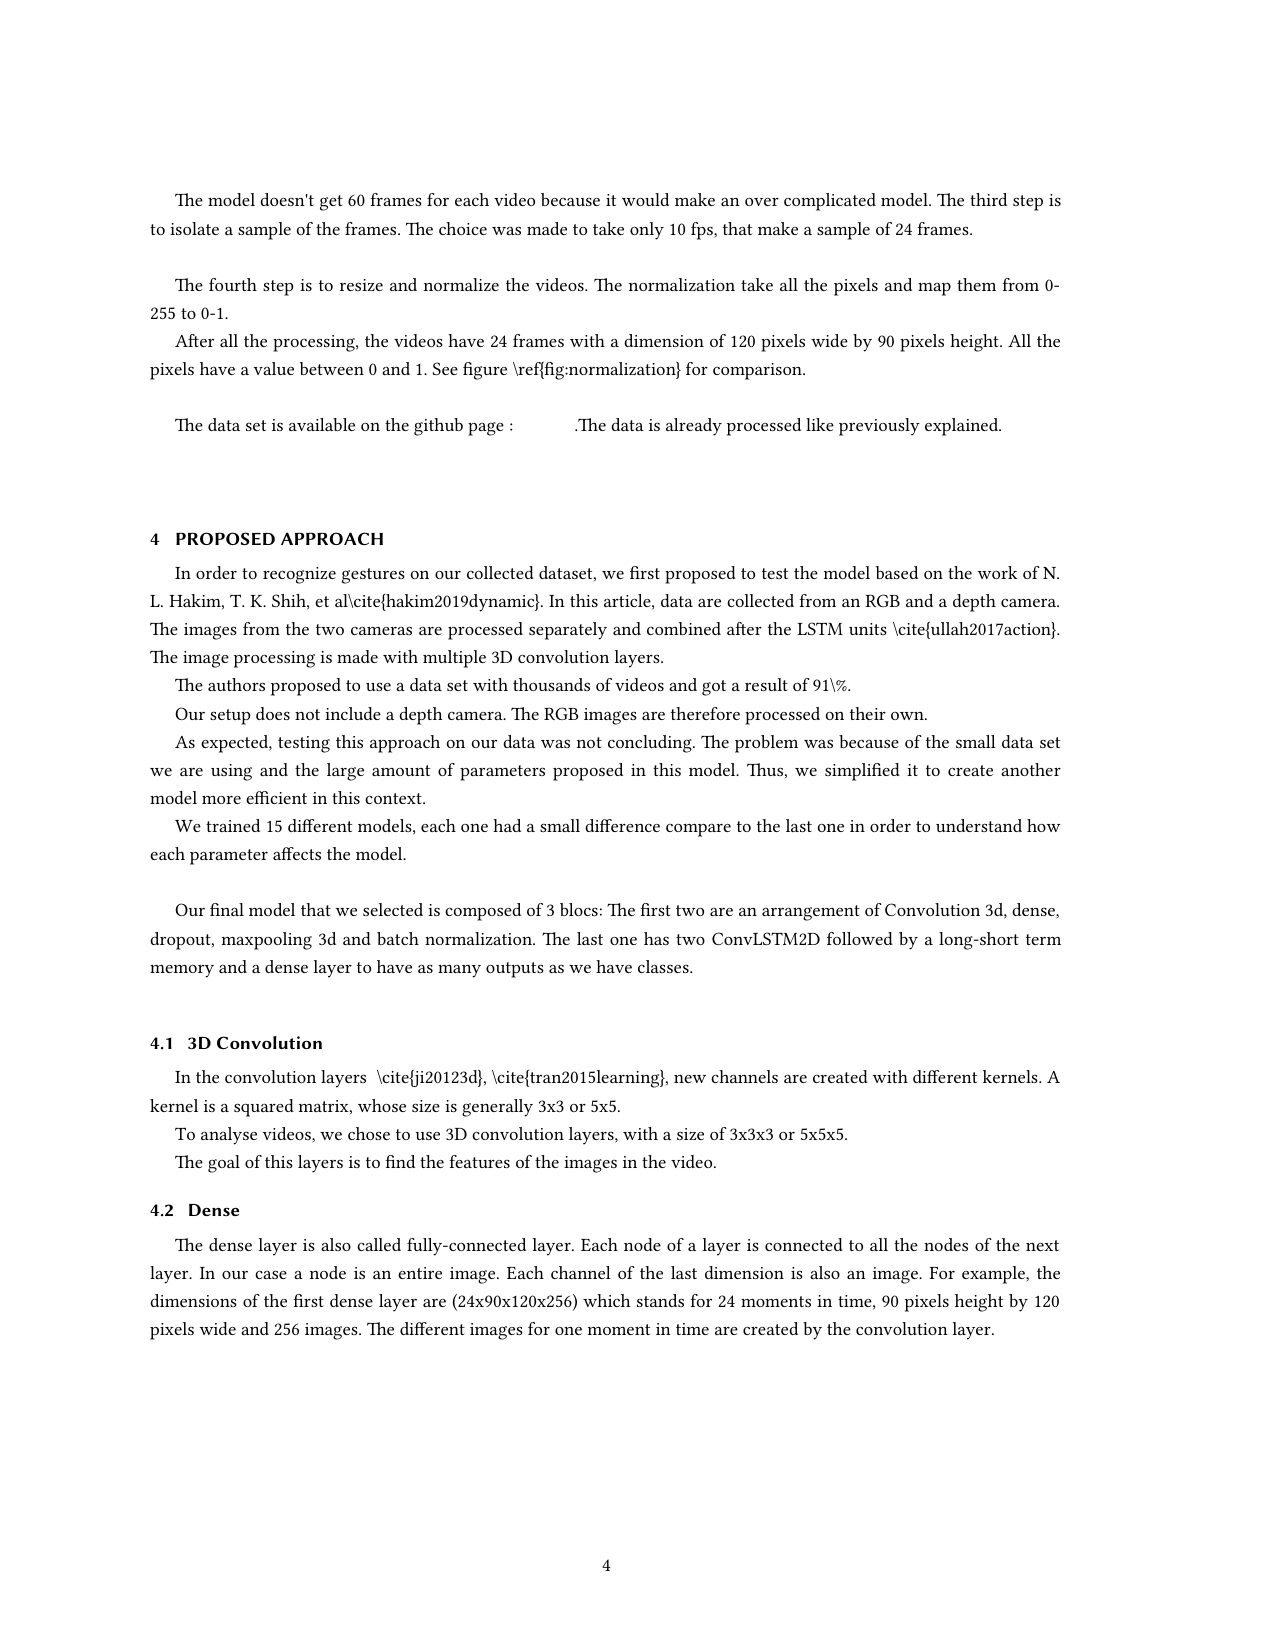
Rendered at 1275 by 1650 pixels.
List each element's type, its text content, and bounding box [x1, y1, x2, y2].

text After all the processing, the videos have 24 frames with a dimension of 120 pixels wide by 90 pixels height. All the pixels have a value between 0 and 1. See figure \ref{fig:normalization} for comparison. [150, 324, 1062, 380]
text In the convolution layers \cite{ji20123d}, \cite{tran2015learning}, new channels are created with different kernels. A kernel is a squared matrix, whose size is generally 3x3 or 5x5. [150, 1060, 1062, 1117]
text The dense layer is also called fully-connected layer. Each node of a layer is connected to all the nodes of the next layer. In our case a node is an entire image. Each channel of the last dimension is also an image. For example, the dimensions of the first dense layer are (24x90x120x256) which stands for 24 moments in time, 90 pixels height by 120 pixels wide and 256 images. The different images for one moment in time are created by the convolution layer. [150, 1228, 1062, 1340]
text We trained 15 different models, each one had a small difference compare to the last one in order to understand how each parameter affects the model. [150, 809, 1062, 865]
text In order to recognize gestures on our collected dataset, we first proposed to test the model based on the work of N. L. Hakim, T. K. Shih, et al\cite{hakim2019dynamic}. In this article, data are collected from an RGB and a depth camera. The images from the two cameras are processed separately and combined after the LSTM units \cite{ullah2017action}. The image processing is made with multiple 3D convolution layers. [150, 556, 1062, 668]
text The goal of this layers is to find the features of the images in the video. [150, 1145, 1062, 1173]
text Our setup does not include a depth camera. The RGB images are therefore processed on their own. [150, 696, 1062, 724]
text To analyse videos, we chose to use 3D convolution layers, with a size of 3x3x3 or 5x5x5. [150, 1117, 1062, 1145]
text Dense [150, 1198, 1062, 1221]
text Our final model that we selected is composed of 3 blocs: The first two are an arrangement of Convolution 3d, dense, dropout, maxpooling 3d and batch normalization. The last one has two ConvLSTM2D followed by a long-short term memory and a dense layer to have as many outputs as we have classes. [150, 893, 1062, 978]
text The fourth step is to resize and normalize the videos. The normalization take all the pixels and map them from 0-255 to 0-1. [150, 268, 1062, 324]
text As expected, testing this approach on our data was not concluding. The problem was because of the small data set we are using and the large amount of parameters proposed in this model. Thus, we simplified it to create another model more efficient in this context. [150, 724, 1062, 809]
text Proposed approach [150, 526, 1062, 549]
text The data set is available on the github page : .The data is already processed like previously explained. [150, 408, 1062, 436]
text The model doesn't get 60 frames for each video because it would make an over complicated model. The third step is to isolate a sample of the frames. The choice was made to take only 10 fps, that make a sample of 24 frames. [150, 183, 1062, 239]
text The authors proposed to use a data set with thousands of videos and got a result of 91\%. [150, 668, 1062, 696]
text 3D Convolution [150, 1031, 1062, 1054]
